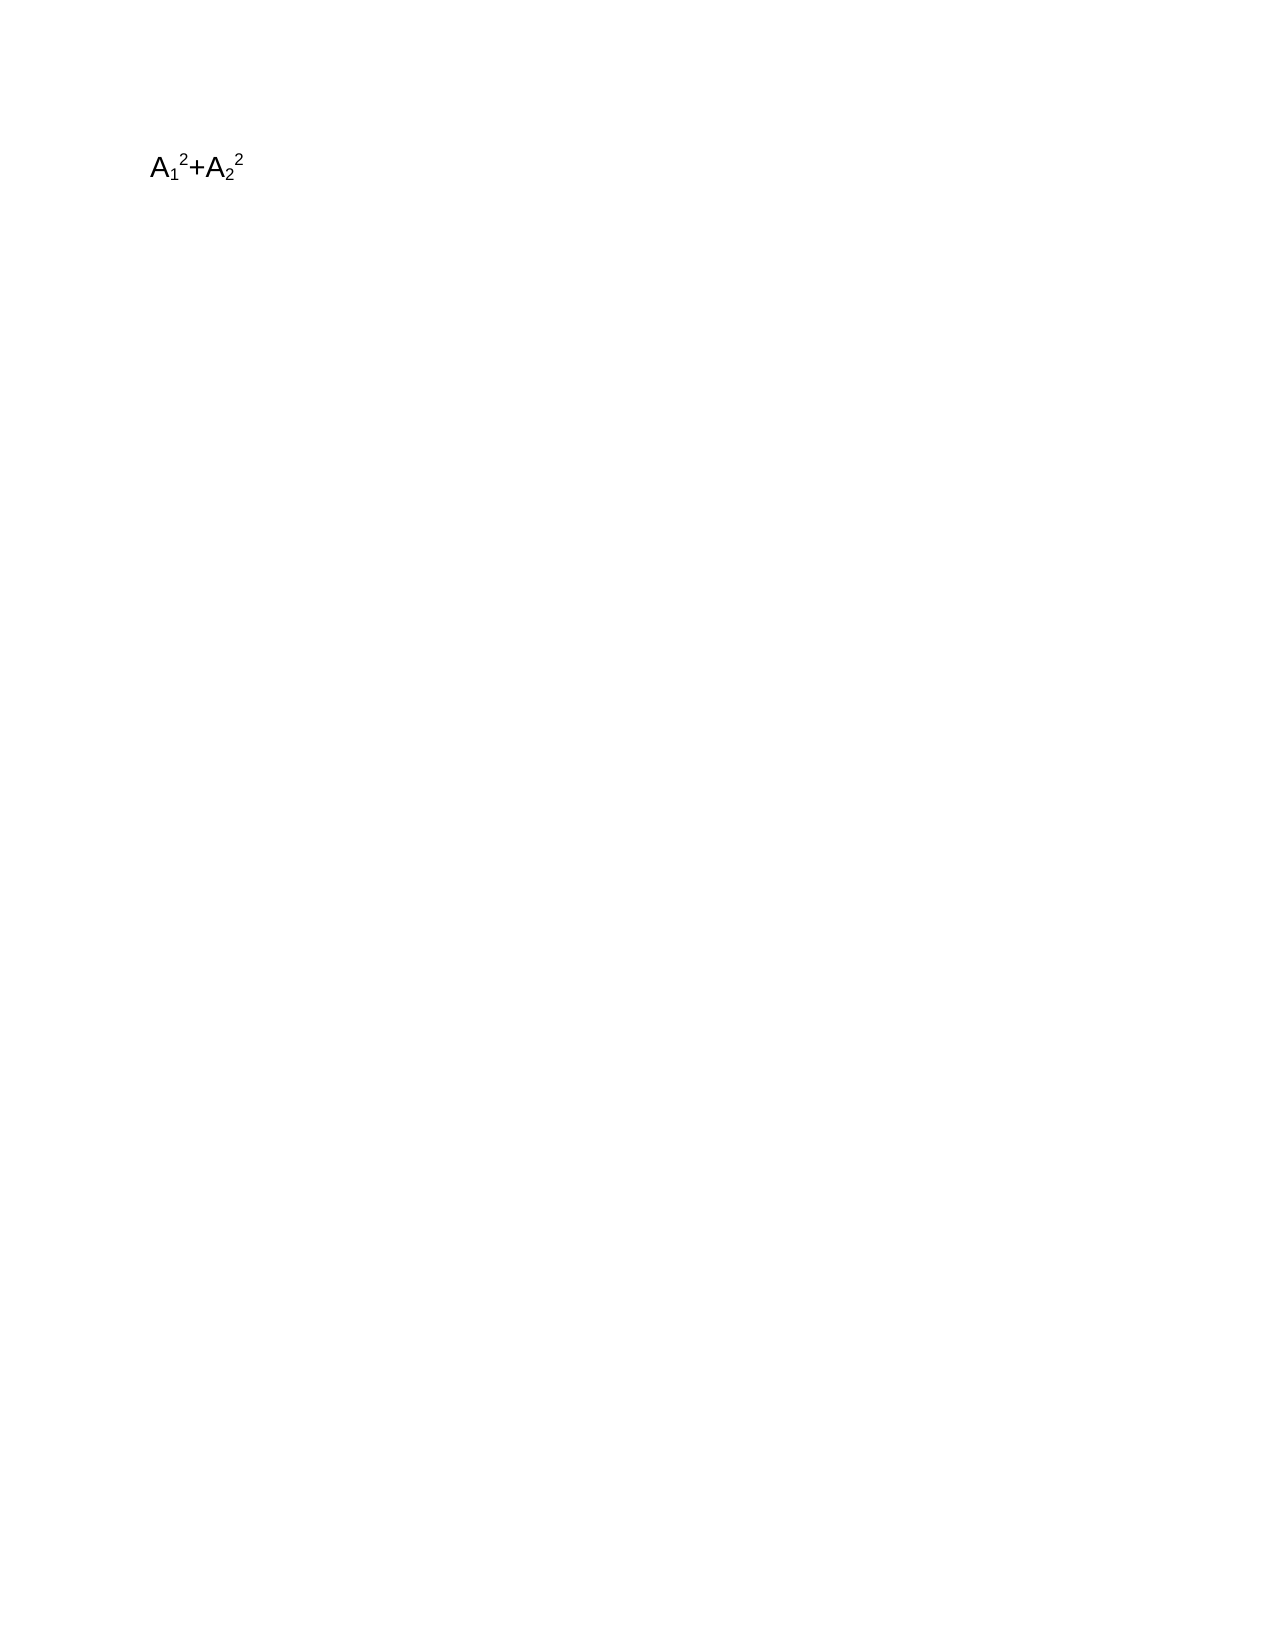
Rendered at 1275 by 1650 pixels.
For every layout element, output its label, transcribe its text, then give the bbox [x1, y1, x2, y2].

text A12+A22 [150, 150, 1125, 183]
